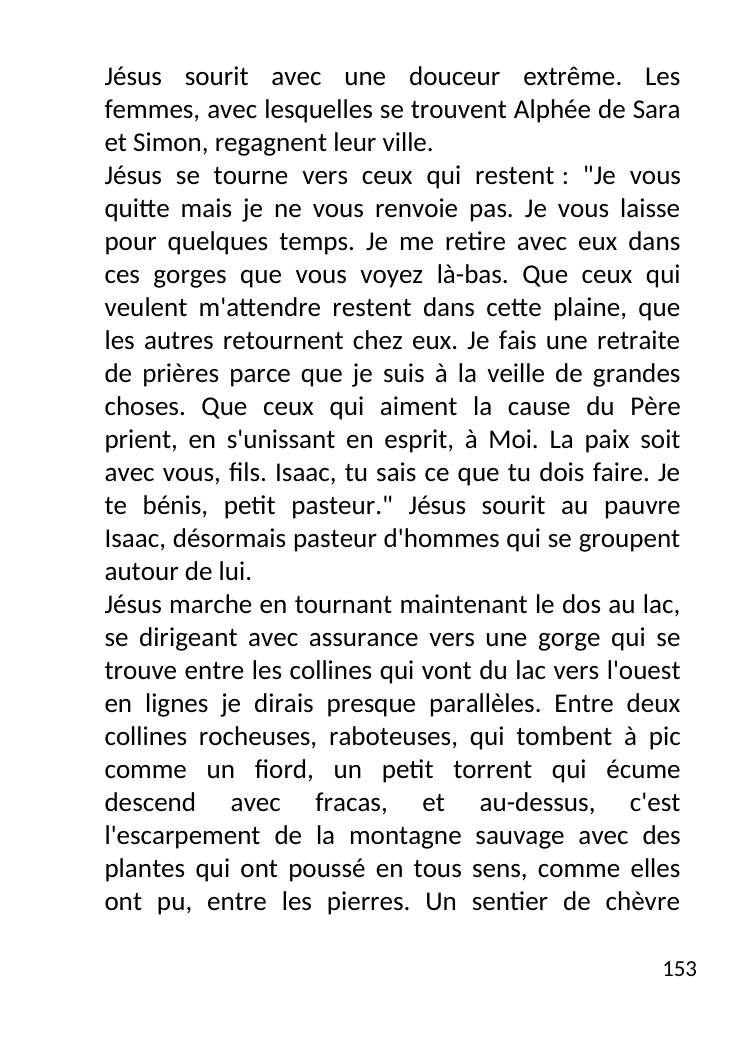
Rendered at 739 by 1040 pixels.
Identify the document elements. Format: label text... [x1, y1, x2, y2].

text Jésus se tourne vers ceux qui restent : "Je vous quitte mais je ne vous renvoie pas. Je vous laisse pour quelques temps. Je me retire avec eux dans ces gorges que vous voyez là-bas. Que ceux qui veulent m'attendre restent dans cette plaine, que les autres retournent chez eux. Je fais une retraite de prières parce que je suis à la veille de grandes choses. Que ceux qui aiment la cause du Père prient, en s'unissant en esprit, à Moi. La paix soit avec vous, fils. Isaac, tu sais ce que tu dois faire. Je te bénis, petit pasteur." Jésus sourit au pauvre Isaac, désormais pasteur d'hommes qui se groupent autour de lui. [104, 158, 681, 587]
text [104, 587, 681, 918]
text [104, 59, 681, 158]
